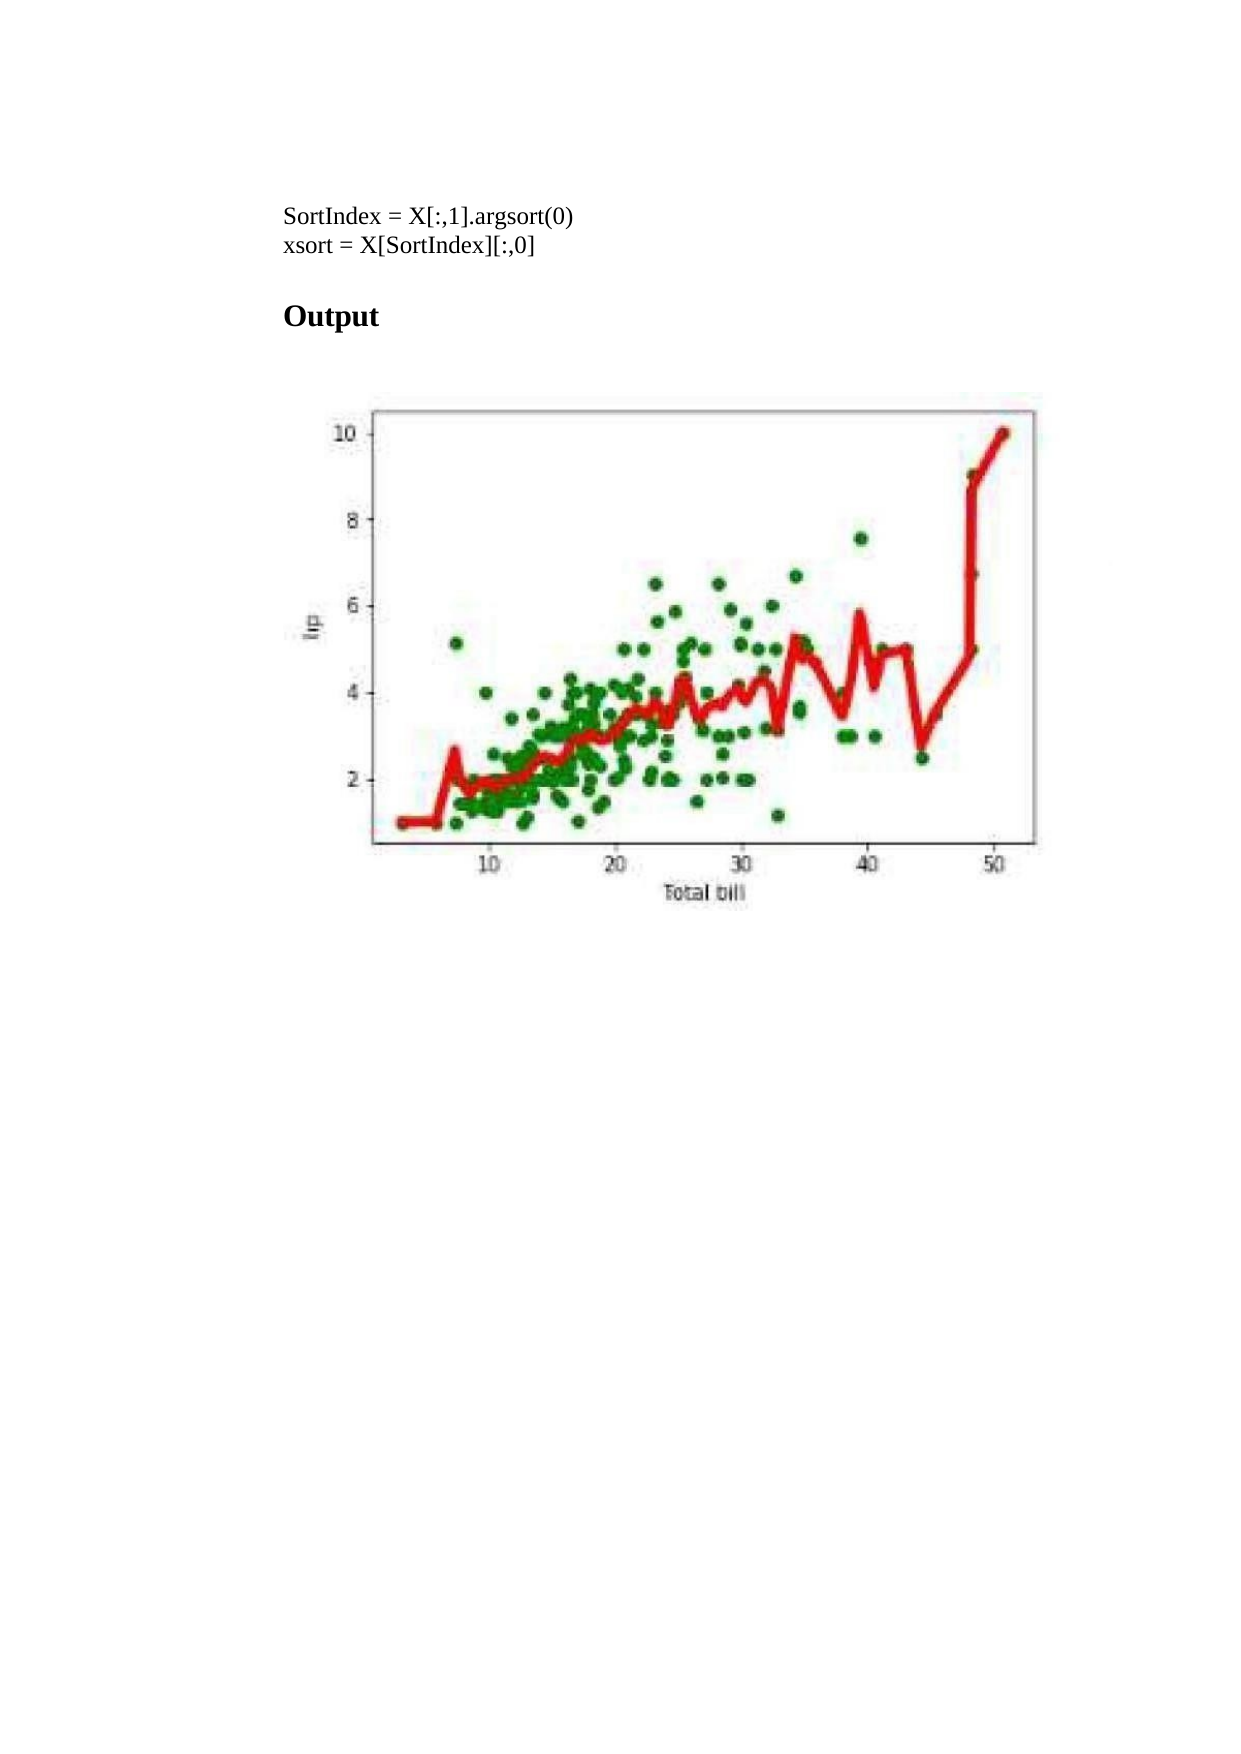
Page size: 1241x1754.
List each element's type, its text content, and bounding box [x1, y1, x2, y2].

text Output [283, 297, 1128, 333]
picture [283, 392, 1113, 911]
text SortIndex = X[:,1].argsort(0) xsort = X[SortIndex][:,0] [283, 201, 606, 259]
